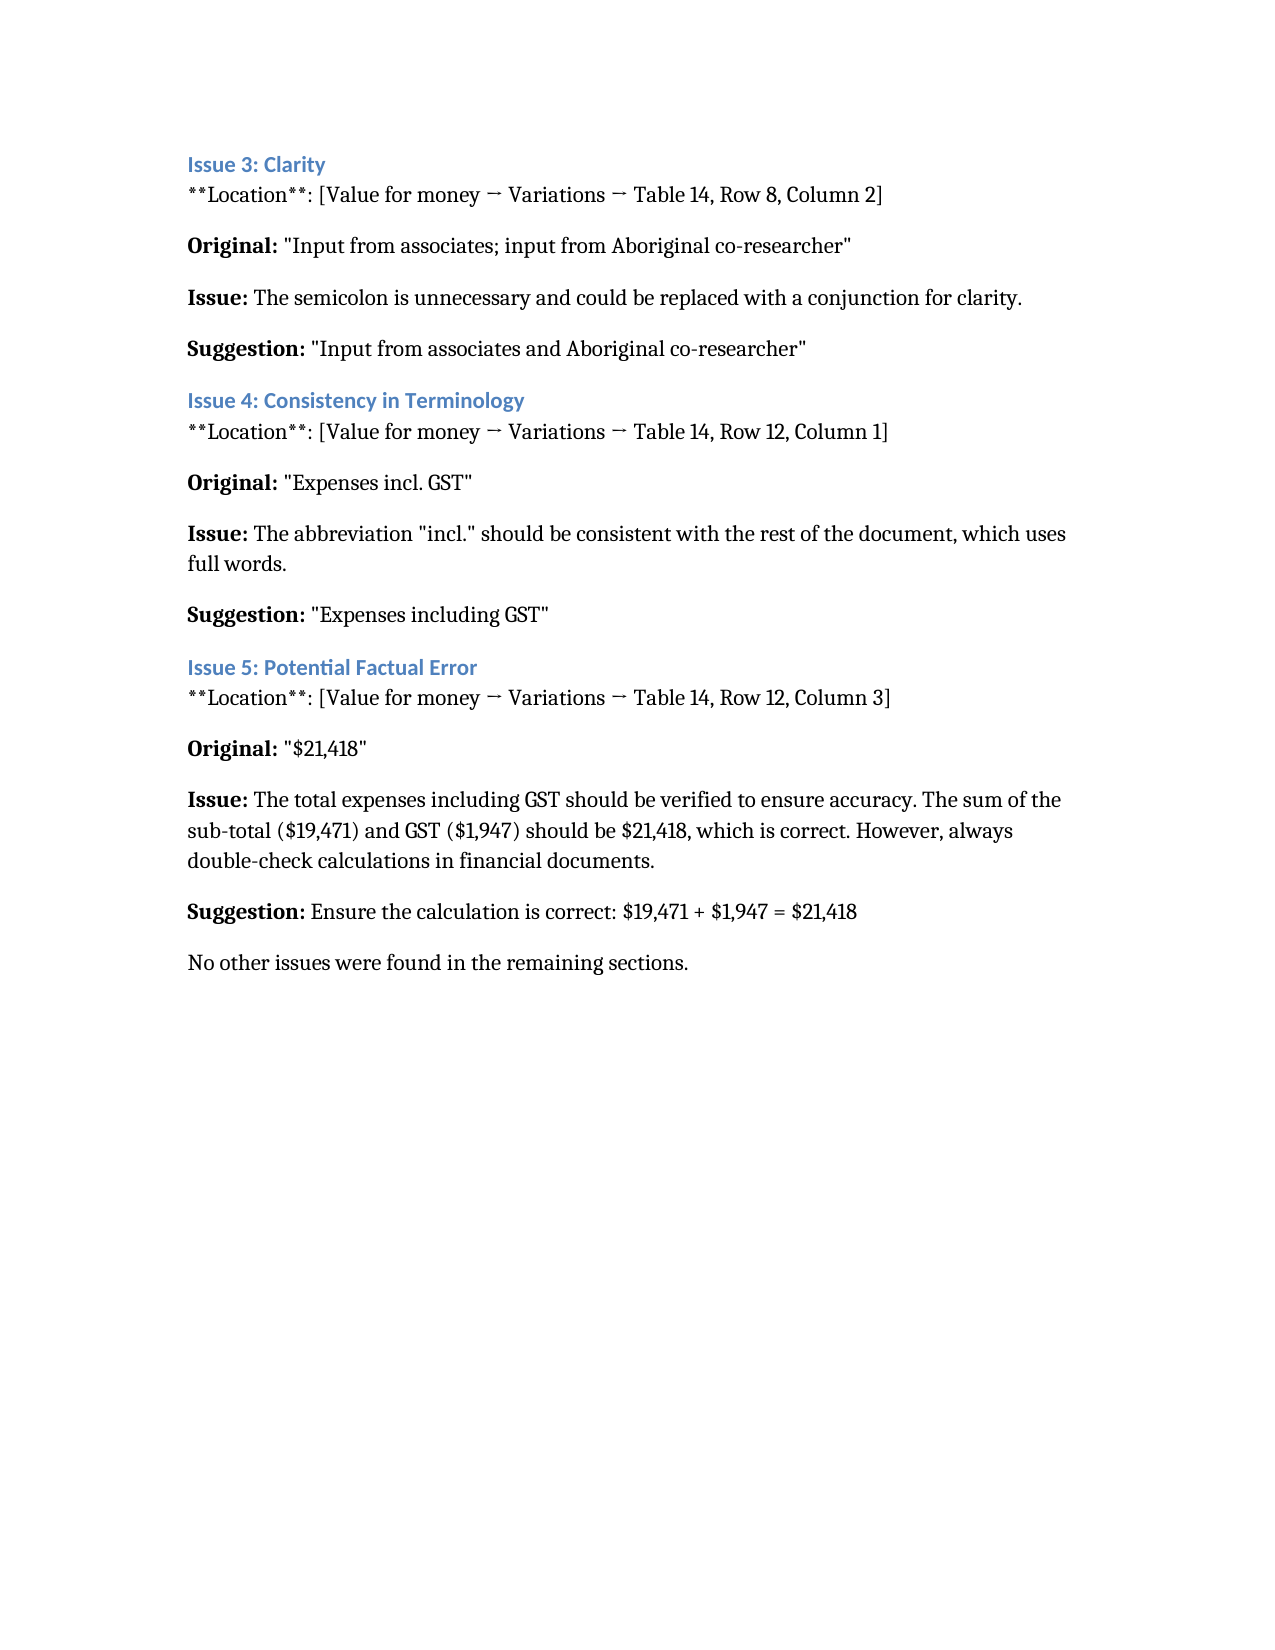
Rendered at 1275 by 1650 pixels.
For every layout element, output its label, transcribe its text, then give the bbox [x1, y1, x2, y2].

text **Location**: [Value for money → Variations → Table 14, Row 12, Column 3] [187, 685, 1087, 711]
text Suggestion: Ensure the calculation is correct: $19,471 + $1,947 = $21,418 [187, 899, 1087, 925]
text Issue: The abbreviation "incl." should be consistent with the rest of the document, which uses full words. [187, 521, 1087, 577]
text **Location**: [Value for money → Variations → Table 14, Row 8, Column 2] [187, 182, 1087, 208]
text No other issues were found in the remaining sections. [187, 950, 1087, 976]
subtitle Issue 5: Potential Factual Error [187, 653, 1087, 681]
text Suggestion: "Expenses including GST" [187, 602, 1087, 628]
text Issue: The total expenses including GST should be verified to ensure accuracy. The sum of the sub-total ($19,471) and GST ($1,947) should be $21,418, which is correct. However, always double-check calculations in financial documents. [187, 787, 1087, 874]
text **Location**: [Value for money → Variations → Table 14, Row 12, Column 1] [187, 418, 1087, 445]
subtitle Issue 4: Consistency in Terminology [187, 386, 1087, 414]
subtitle Issue 3: Clarity [187, 150, 1087, 178]
text Issue: The semicolon is unnecessary and could be replaced with a conjunction for clarity. [187, 284, 1087, 311]
text Original: "$21,418" [187, 736, 1087, 762]
text Original: "Expenses incl. GST" [187, 469, 1087, 496]
text Original: "Input from associates; input from Aboriginal co-researcher" [187, 233, 1087, 259]
text Suggestion: "Input from associates and Aboriginal co-researcher" [187, 335, 1087, 362]
